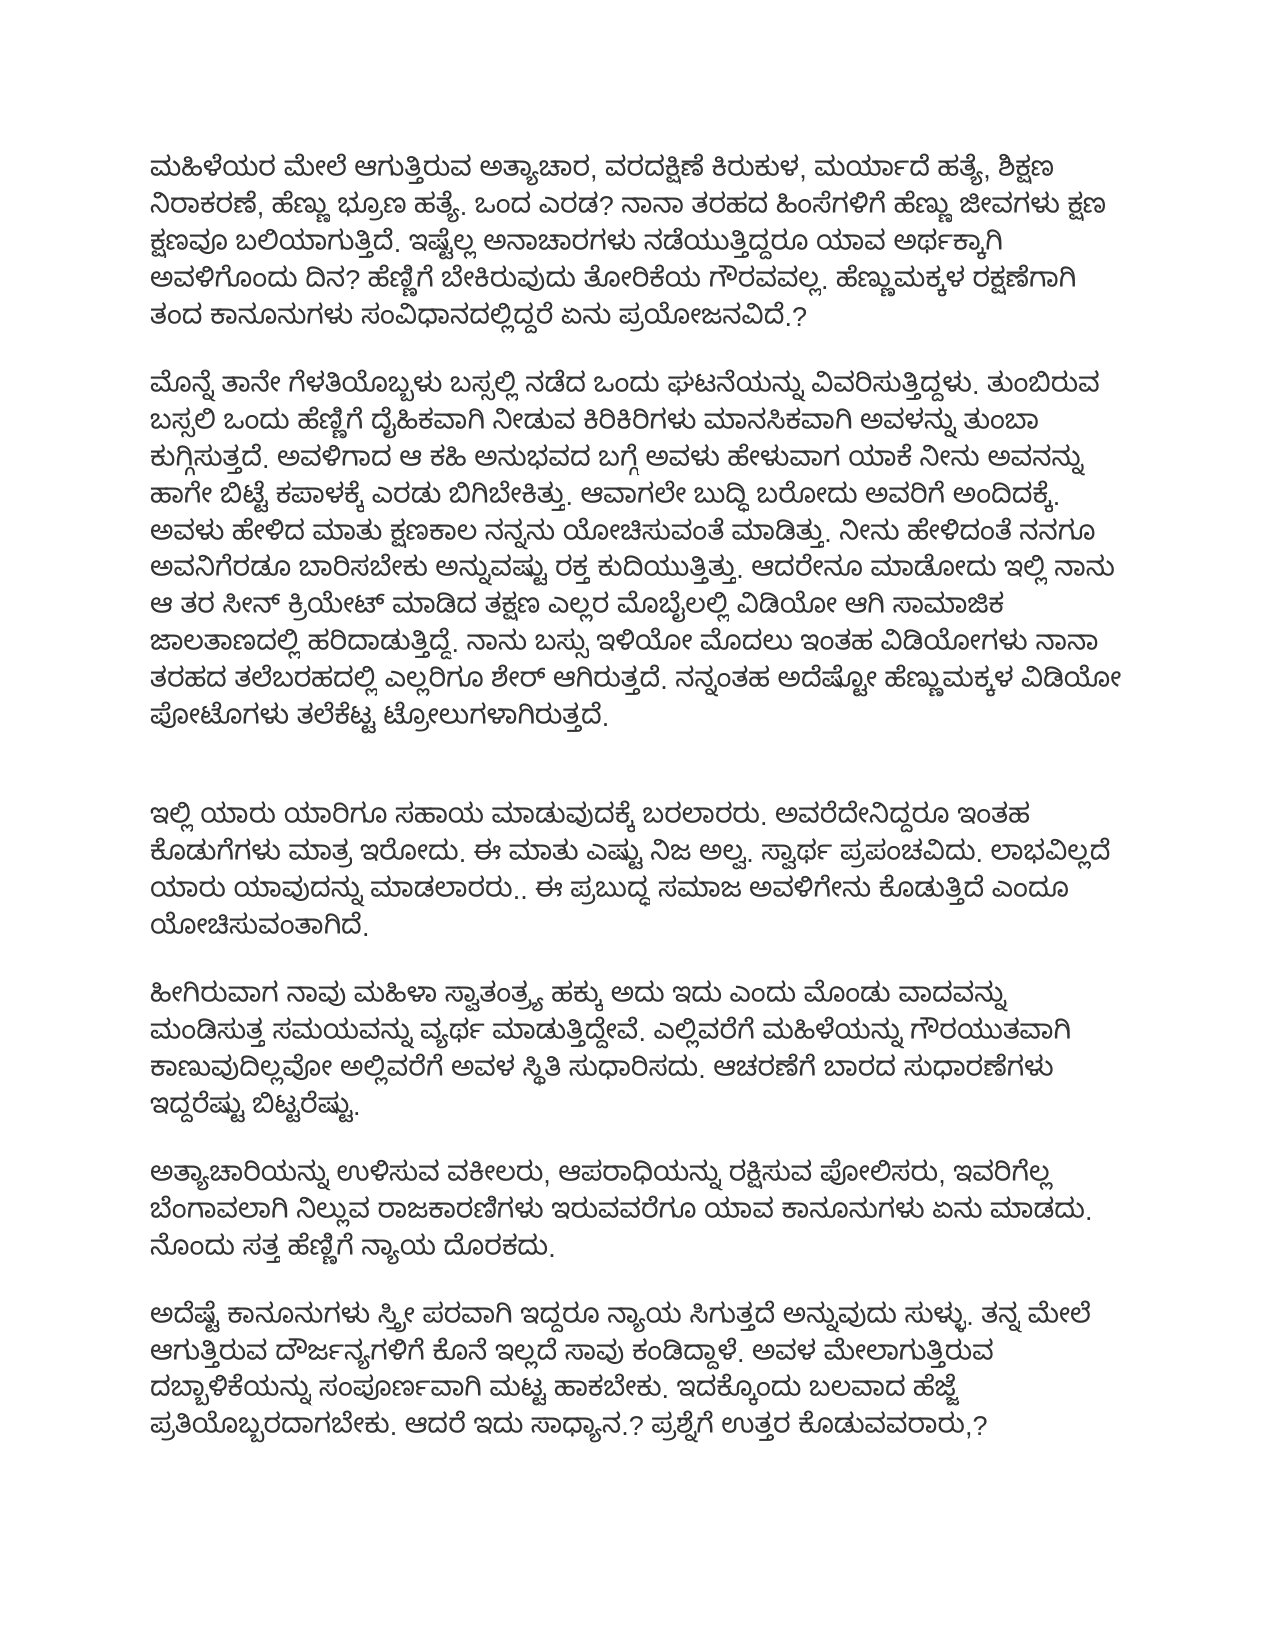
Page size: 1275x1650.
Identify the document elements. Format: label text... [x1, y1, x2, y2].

text ಮಹಿಳೆಯರ ಮೇಲೆ ಆಗುತ್ತಿರುವ ಅತ್ಯಾಚಾರ, ವರದಕ್ಷಿಣೆ ಕಿರುಕುಳ, ಮರ್ಯಾದೆ ಹತ್ಯೆ, ಶಿಕ್ಷಣ ನಿರಾಕರಣೆ, ಹೆಣ್ಣು ಭ್ರೂಣ ಹತ್ಯೆ. ಒಂದ ಎರಡ? ನಾನಾ ತರಹದ ಹಿಂಸೆಗಳಿಗೆ ಹೆಣ್ಣು ಜೀವಗಳು ಕ್ಷಣ ಕ್ಷಣವೂ ಬಲಿಯಾಗುತ್ತಿದೆ. ಇಷ್ಟೆಲ್ಲ ಅನಾಚಾರಗಳು ನಡೆಯುತ್ತಿದ್ದರೂ ಯಾವ ಅರ್ಥಕ್ಕಾಗಿ ಅವಳಿಗೊಂದು ದಿನ? ಹೆಣ್ಣಿಗೆ ಬೇಕಿರುವುದು ತೋರಿಕೆಯ ಗೌರವವಲ್ಲ. ಹೆಣ್ಣುಮಕ್ಕಳ ರಕ್ಷಣೆಗಾಗಿ ತಂದ ಕಾನೂನುಗಳು ಸಂವಿಧಾನದಲ್ಲಿದ್ದರೆ ಏನು ಪ್ರಯೋಜನವಿದೆ.? ಮೊನ್ನೆ ತಾನೇ ಗೆಳತಿಯೊಬ್ಬಳು ಬಸ್ಸಲ್ಲಿ ನಡೆದ ಒಂದು ಘಟನೆಯನ್ನು ವಿವರಿಸುತ್ತಿದ್ದಳು. ತುಂಬಿರುವ ಬಸ್ಸಲಿ ಒಂದು ಹೆಣ್ಣಿಗೆ ದೈಹಿಕವಾಗಿ ನೀಡುವ ಕಿರಿಕಿರಿಗಳು ಮಾನಸಿಕವಾಗಿ ಅವಳನ್ನು ತುಂಬಾ ಕುಗ್ಗಿಸುತ್ತದೆ. ಅವಳಿಗಾದ ಆ ಕಹಿ ಅನುಭವದ ಬಗ್ಗೆ ಅವಳು ಹೇಳುವಾಗ ಯಾಕೆ ನೀನು ಅವನನ್ನು ಹಾಗೇ ಬಿಟ್ಟೆ ಕಪಾಳಕ್ಕೆ ಎರಡು ಬಿಗಿಬೇಕಿತ್ತು. ಆವಾಗಲೇ ಬುದ್ಧಿ ಬರೋದು ಅವರಿಗೆ ಅಂದಿದಕ್ಕೆ. ಅವಳು ಹೇಳಿದ ಮಾತು ಕ್ಷಣಕಾಲ ನನ್ನನು ಯೋಚಿಸುವಂತೆ ಮಾಡಿತ್ತು. ನೀನು ಹೇಳಿದಂತೆ ನನಗೂ ಅವನಿಗೆರಡೂ ಬಾರಿಸಬೇಕು ಅನ್ನುವಷ್ಟು ರಕ್ತ ಕುದಿಯುತ್ತಿತ್ತು. ಆದರೇನೂ ಮಾಡೋದು ಇಲ್ಲಿ ನಾನು ಆ ತರ ಸೀನ್ ಕ್ರಿಯೇಟ್ ಮಾಡಿದ ತಕ್ಷಣ ಎಲ್ಲರ ಮೊಬೈಲಲ್ಲಿ ವಿಡಿಯೋ ಆಗಿ ಸಾಮಾಜಿಕ ಜಾಲತಾಣದಲ್ಲಿ ಹರಿದಾಡುತ್ತಿದ್ದೆ. ನಾನು ಬಸ್ಸು ಇಳಿಯೋ ಮೊದಲು ಇಂತಹ ವಿಡಿಯೋಗಳು ನಾನಾ ತರಹದ ತಲೆಬರಹದಲ್ಲಿ ಎಲ್ಲರಿಗೂ ಶೇರ್ ಆಗಿರುತ್ತದೆ. ನನ್ನಂತಹ ಅದೆಷ್ಟೋ ಹೆಣ್ಣುಮಕ್ಕಳ ವಿಡಿಯೋ ಪೋಟೊಗಳು ತಲೆಕೆಟ್ಟ ಟ್ರೋಲುಗಳಾಗಿರುತ್ತದೆ. [150, 150, 1125, 734]
text ಇಲ್ಲಿ ಯಾರು ಯಾರಿಗೂ ಸಹಾಯ ಮಾಡುವುದಕ್ಕೆ ಬರಲಾರರು. ಅವರೆದೇನಿದ್ದರೂ ಇಂತಹ ಕೊಡುಗೆಗಳು ಮಾತ್ರ ಇರೋದು. ಈ ಮಾತು ಎಷ್ಟು ನಿಜ ಅಲ್ವ. ಸ್ವಾರ್ಥ ಪ್ರಪಂಚವಿದು. ಲಾಭವಿಲ್ಲದೆ ಯಾರು ಯಾವುದನ್ನು ಮಾಡಲಾರರು.. ಈ ಪ್ರಬುದ್ಧ ಸಮಾಜ ಅವಳಿಗೇನು ಕೊಡುತ್ತಿದೆ ಎಂದೂ ಯೋಚಿಸುವಂತಾಗಿದೆ. ಹೀಗಿರುವಾಗ ನಾವು ಮಹಿಳಾ ಸ್ವಾತಂತ್ರ್ಯ ಹಕ್ಕು ಅದು ಇದು ಎಂದು ಮೊಂಡು ವಾದವನ್ನು ಮಂಡಿಸುತ್ತ ಸಮಯವನ್ನು ವ್ಯರ್ಥ ಮಾಡುತ್ತಿದ್ದೇವೆ. ಎಲ್ಲಿವರೆಗೆ ಮಹಿಳೆಯನ್ನು ಗೌರಯುತವಾಗಿ ಕಾಣುವುದಿಲ್ಲವೋ ಅಲ್ಲಿವರೆಗೆ ಅವಳ ಸ್ಥಿತಿ ಸುಧಾರಿಸದು. ಆಚರಣೆಗೆ ಬಾರದ ಸುಧಾರಣೆಗಳು ಇದ್ದರೆಷ್ಟು ಬಿಟ್ಟರೆಷ್ಟು. ಅತ್ಯಾಚಾರಿಯನ್ನು ಉಳಿಸುವ ವಕೀಲರು, ಆಪರಾಧಿಯನ್ನು ರಕ್ಷಿಸುವ ಪೋಲಿಸರು, ಇವರಿಗೆಲ್ಲ ಬೆಂಗಾವಲಾಗಿ ನಿಲ್ಲುವ ರಾಜಕಾರಣಿಗಳು ಇರುವವರೆಗೂ ಯಾವ ಕಾನೂನುಗಳು ಏನು ಮಾಡದು. ನೊಂದು ಸತ್ತ ಹೆಣ್ಣಿಗೆ ನ್ಯಾಯ ದೊರಕದು. [150, 734, 1125, 1265]
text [150, 1265, 1125, 1475]
